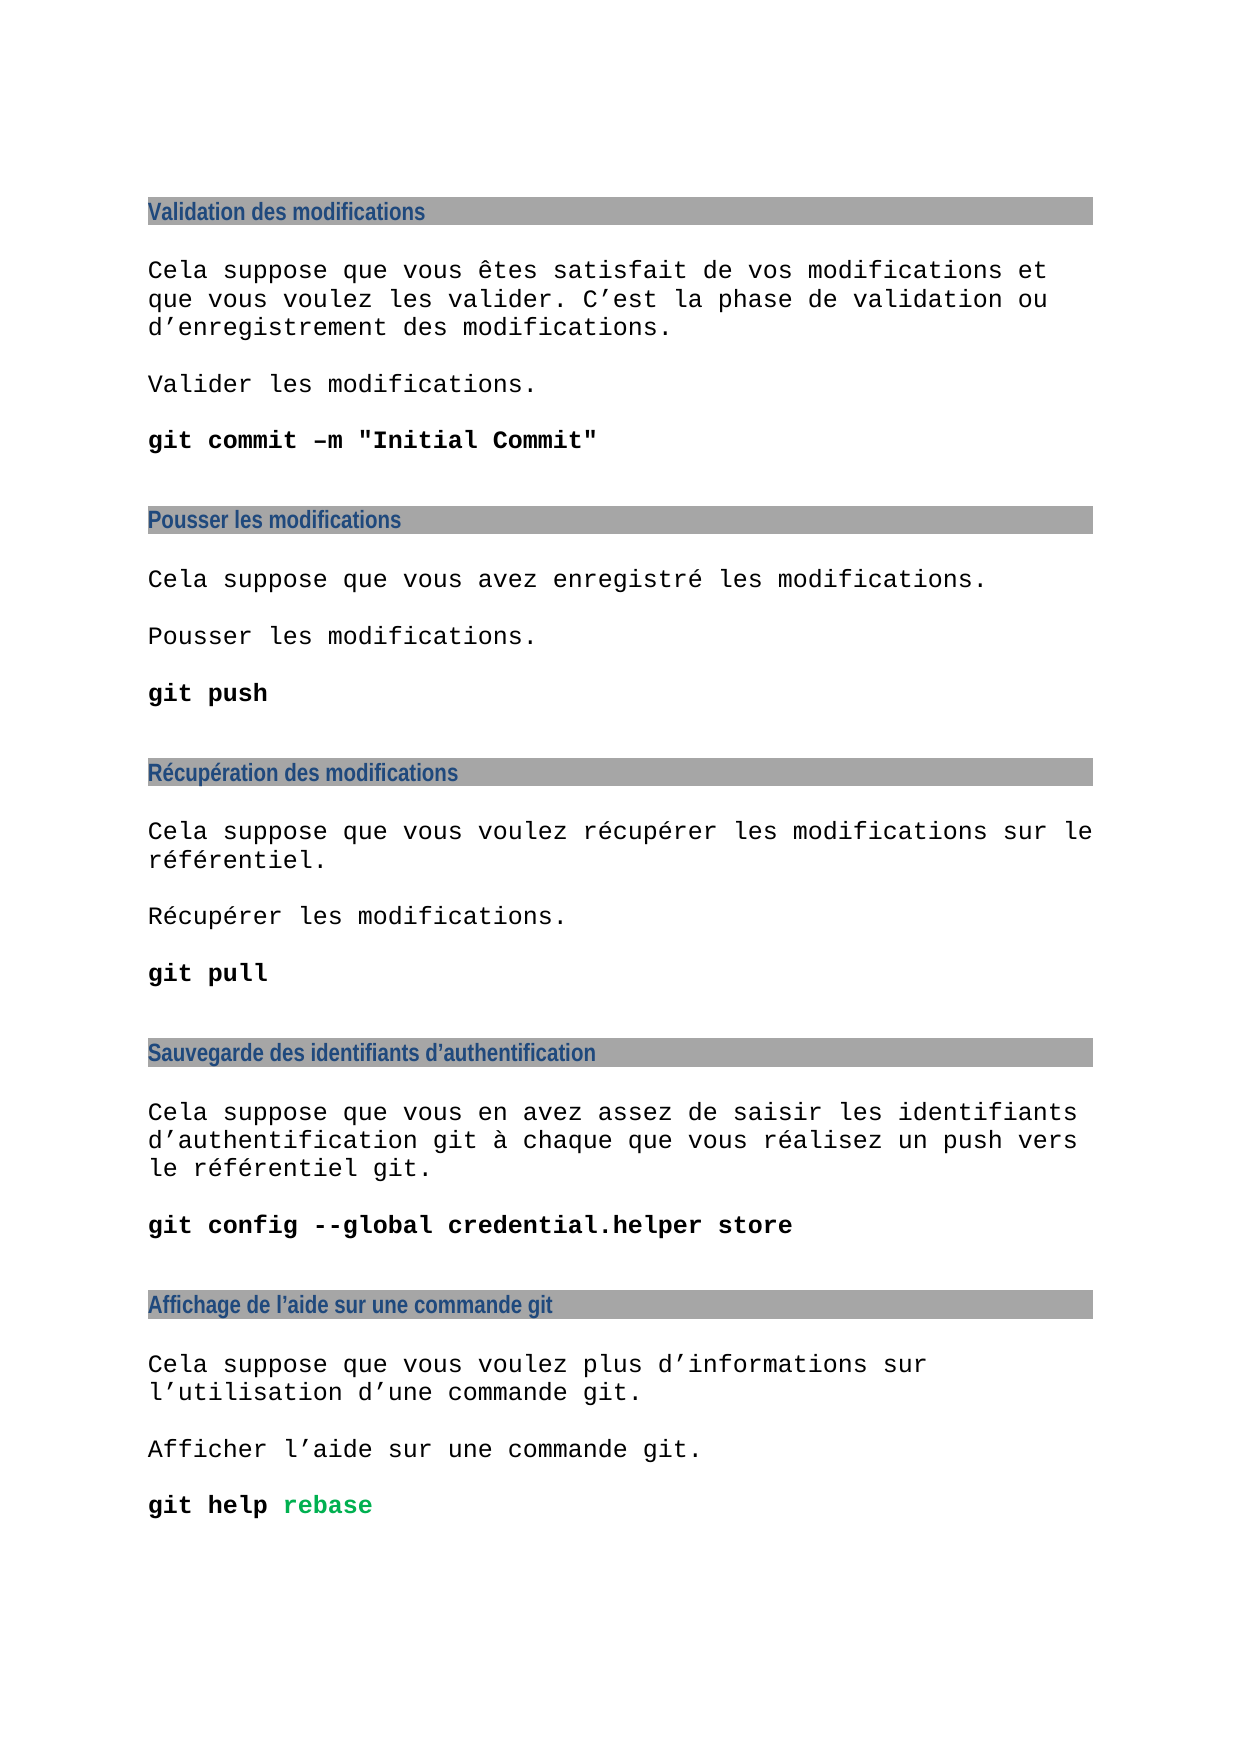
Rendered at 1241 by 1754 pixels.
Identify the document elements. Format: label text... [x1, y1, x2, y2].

text Afficher l’aide sur une commande git. [148, 1436, 1093, 1465]
text git pull [148, 961, 1093, 989]
subtitle Sauvegarde des identifiants d’authentification [148, 1038, 1093, 1067]
subtitle Affichage de l’aide sur une commande git [148, 1290, 1093, 1319]
text Valider les modifications. [148, 371, 1093, 400]
text Pousser les modifications. [148, 623, 1093, 652]
text Cela suppose que vous voulez plus d’informations sur l’utilisation d’une commande git. [148, 1351, 1093, 1408]
text Cela suppose que vous êtes satisfait de vos modifications et que vous voulez les valider. C’est la phase de validation ou d’enregistrement des modifications. [148, 258, 1093, 343]
text Récupérer les modifications. [148, 904, 1093, 932]
text git commit –m "Initial Commit" [148, 428, 1093, 456]
text git config --global credential.helper store [148, 1213, 1093, 1241]
text Cela suppose que vous voulez récupérer les modifications sur le référentiel. [148, 819, 1093, 876]
text Cela suppose que vous avez enregistré les modifications. [148, 567, 1093, 595]
text git push [148, 680, 1093, 708]
text Cela suppose que vous en avez assez de saisir les identifiants d’authentification git à chaque que vous réalisez un push vers le référentiel git. [148, 1099, 1093, 1184]
subtitle Pousser les modifications [148, 506, 1093, 534]
subtitle Récupération des modifications [148, 758, 1093, 786]
text git help rebase [148, 1493, 1093, 1521]
subtitle Validation des modifications [148, 197, 1093, 225]
